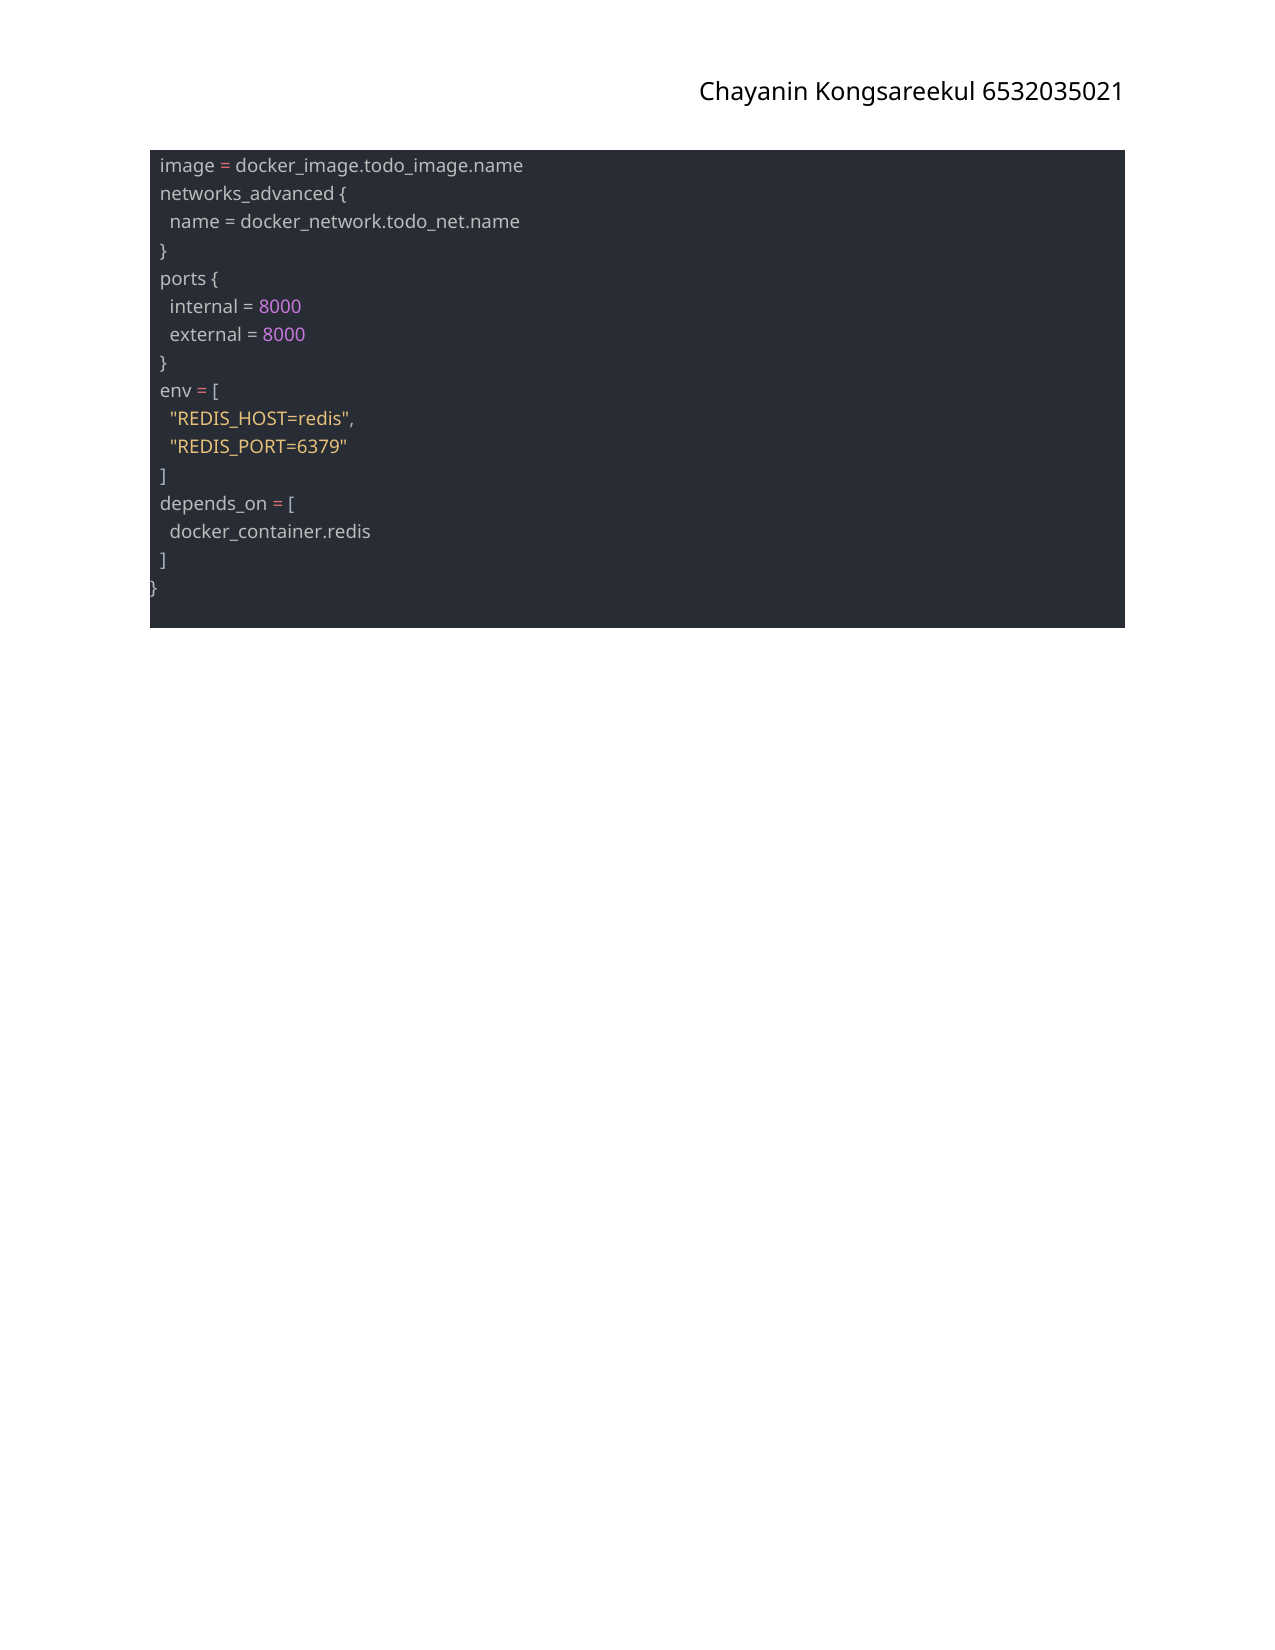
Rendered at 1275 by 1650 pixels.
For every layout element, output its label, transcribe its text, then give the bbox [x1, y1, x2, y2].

text } [150, 347, 1125, 375]
text "REDIS_PORT=6379" [150, 431, 1125, 459]
text external = 8000 [150, 319, 1125, 347]
text ports { [150, 262, 1125, 291]
text name = docker_network.todo_net.name [150, 206, 1125, 234]
text } [150, 572, 1125, 600]
text networks_advanced { [150, 178, 1125, 206]
text depends_on = [ [150, 487, 1125, 516]
text "REDIS_HOST=redis", [150, 403, 1125, 431]
text image = docker_image.todo_image.name [150, 150, 1125, 178]
text } [150, 234, 1125, 262]
text env = [ [150, 375, 1125, 403]
text docker_container.redis [150, 516, 1125, 544]
text internal = 8000 [150, 291, 1125, 319]
text ] [150, 544, 1125, 572]
text ] [150, 459, 1125, 487]
